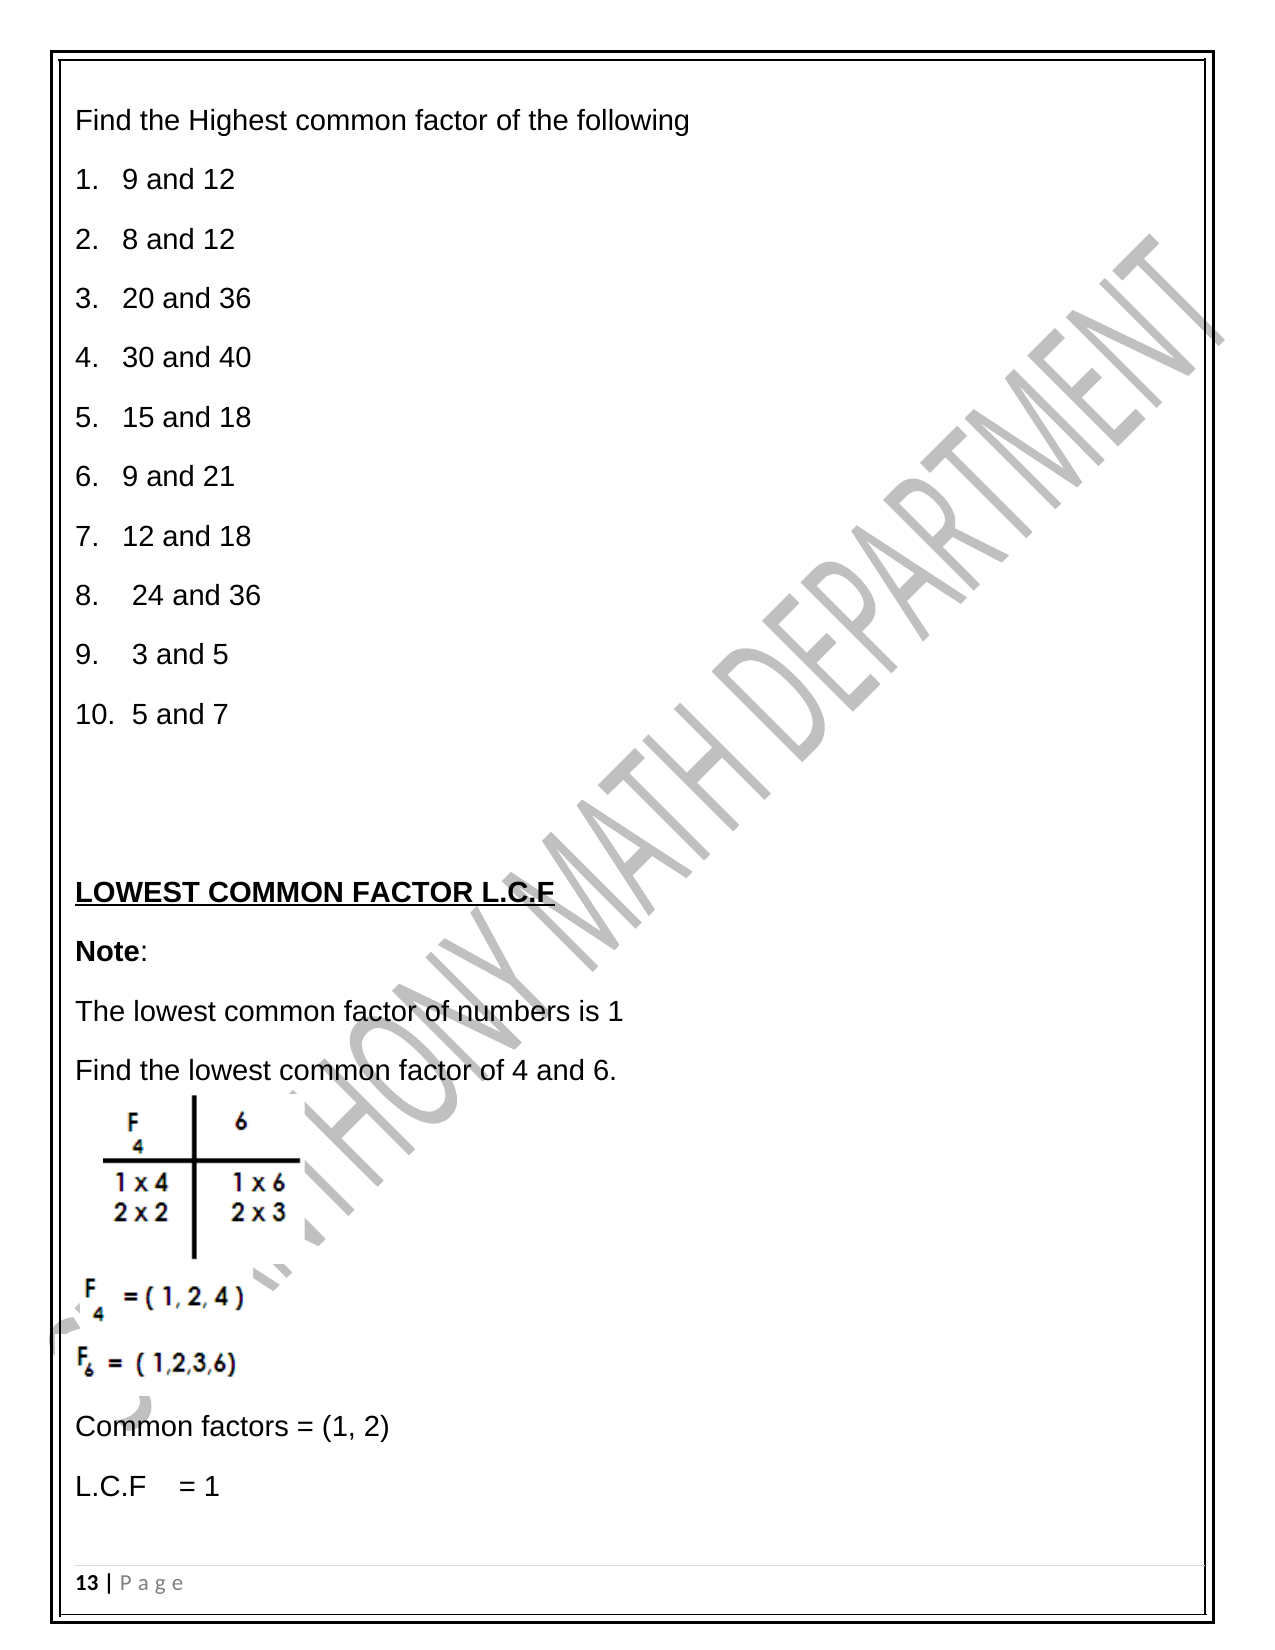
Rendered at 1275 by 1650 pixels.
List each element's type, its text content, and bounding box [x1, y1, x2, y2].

text Find the Highest common factor of the following [75, 103, 1204, 137]
picture [54, 1334, 59, 1396]
text Find the lowest common factor of 4 and 6. [75, 1053, 1204, 1087]
text 1. 9 and 12 [75, 162, 1204, 196]
text 5. 15 and 18 [75, 400, 1204, 433]
text 4. 30 and 40 [75, 341, 1204, 374]
text Common factors = (1, 2) [75, 1409, 1204, 1443]
text 9. 3 and 5 [75, 637, 1204, 671]
text 3. 20 and 36 [75, 281, 1204, 315]
text 8. 24 and 36 [75, 578, 1204, 612]
text The lowest common factor of numbers is 1 [75, 994, 1204, 1027]
text L.C.F = 1 [75, 1469, 1204, 1502]
text LOWEST COMMON FACTOR L.C.F [75, 875, 1204, 908]
text 7. 12 and 18 [75, 519, 1204, 552]
text 10. 5 and 7 [75, 697, 1204, 730]
picture [61, 1094, 305, 1396]
text Note: [75, 934, 1204, 968]
text 2. 8 and 12 [75, 222, 1204, 255]
text 6. 9 and 21 [75, 459, 1204, 493]
